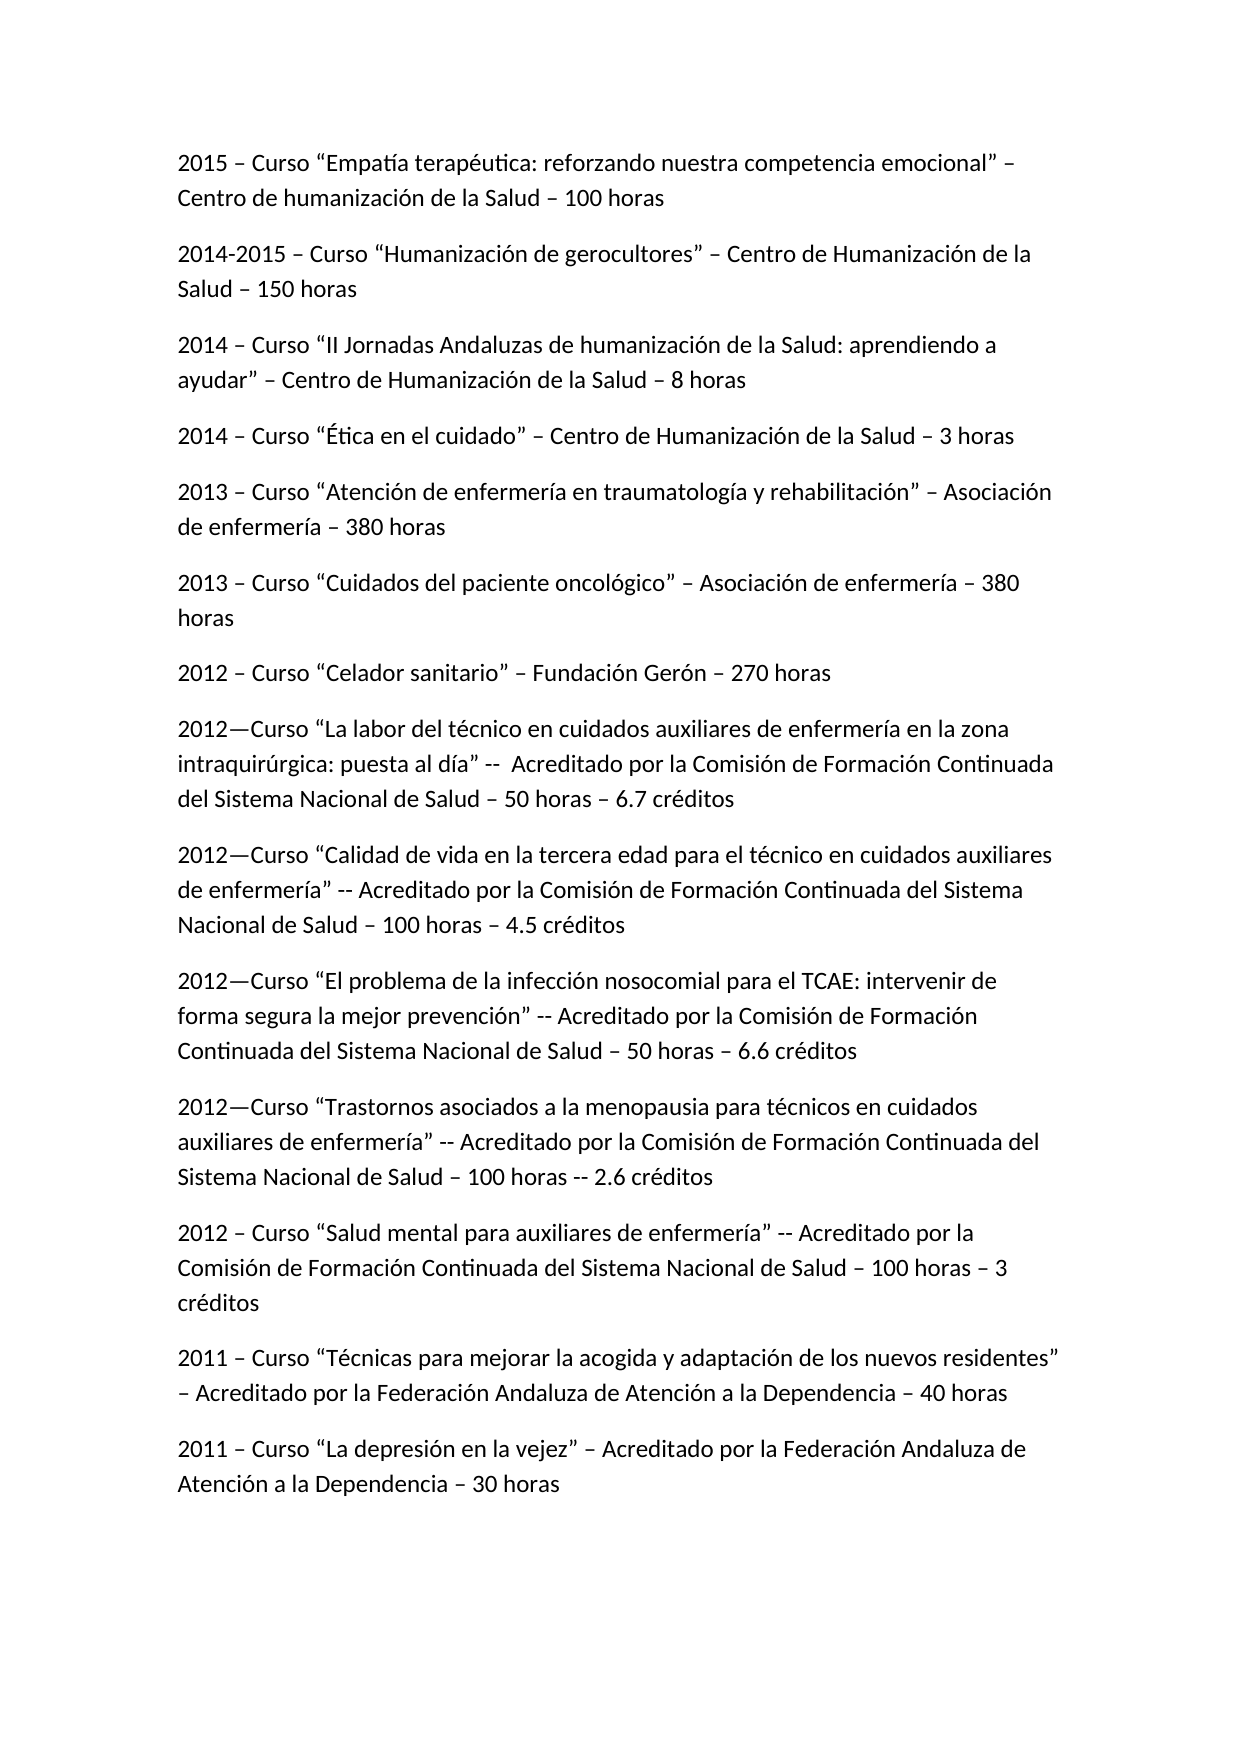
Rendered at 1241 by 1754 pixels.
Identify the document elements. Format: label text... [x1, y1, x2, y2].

text 2012—Curso “El problema de la infección nosocomial para el TCAE: intervenir de forma segura la mejor prevención” -- Acreditado por la Comisión de Formación Continuada del Sistema Nacional de Salud – 50 horas – 6.6 créditos [177, 965, 1063, 1066]
text 2012 – Curso “Salud mental para auxiliares de enfermería” -- Acreditado por de Formación Continuada del Sistema Nacional de Salud – 100 horas – 3 créditos [177, 1217, 1063, 1317]
text 2014 – Curso “Ética en el cuidado” – Centro de Humanización de la Salud – 3 horas [177, 420, 1063, 451]
text 2014-2015 – Curso “Humanización de gerocultores” – Centro de Humanización de la Salud – 150 horas [177, 238, 1063, 304]
text 2013 – Curso “Atención de enfermería en traumatología y rehabilitación” – Asociación de enfermería – 380 horas [177, 476, 1063, 541]
text 2013 – Curso “Cuidados del paciente oncológico” – Asociación de enfermería – 380 horas [177, 567, 1063, 632]
text 2012 – Curso “Celador sanitario” – Fundación Gerón – 270 horas [177, 658, 1063, 688]
text 2011 – Curso “La depresión en la vejez” – Acreditado por la Federación Andaluza de Atención a la Dependencia – 30 horas [177, 1433, 1063, 1499]
text 2011 – Curso “Técnicas para mejorar la acogida y adaptación de los nuevos residentes” – Acreditado por la Federación Andaluza de Atención a la Dependencia – 40 horas [177, 1343, 1063, 1408]
text 2012—Curso “Calidad de vida en la tercera edad para el técnico en cuidados auxiliares de enfermería” -- Acreditado por la Comisión de Formación Continuada del Sistema Nacional de Salud – 100 horas – 4.5 créditos [177, 839, 1063, 940]
text 2014 – Curso “II Jornadas Andaluzas de humanización de la Salud: aprendiendo a ayudar” – Centro de Humanización de la Salud – 8 horas [177, 329, 1063, 395]
text 2015 – Curso “Empatía terapéutica: reforzando nuestra competencia emocional” – Centro de humanización de la Salud – 100 horas [177, 148, 1063, 213]
text 2012—Curso “La labor del técnico en cuidados auxiliares de enfermería en la zona intraquirúrgica: puesta al día” -- Acreditado por la Comisión de Formación Continuada del Sistema Nacional de Salud – 50 horas – 6.7 créditos [177, 713, 1063, 814]
text 2012—Curso “Trastornos asociados a la menopausia para técnicos en cuidados auxiliares de enfermería” -- Acreditado por la Comisión de Formación Continuada del Sistema Nacional de Salud – 100 horas -- 2.6 créditos [177, 1091, 1063, 1191]
